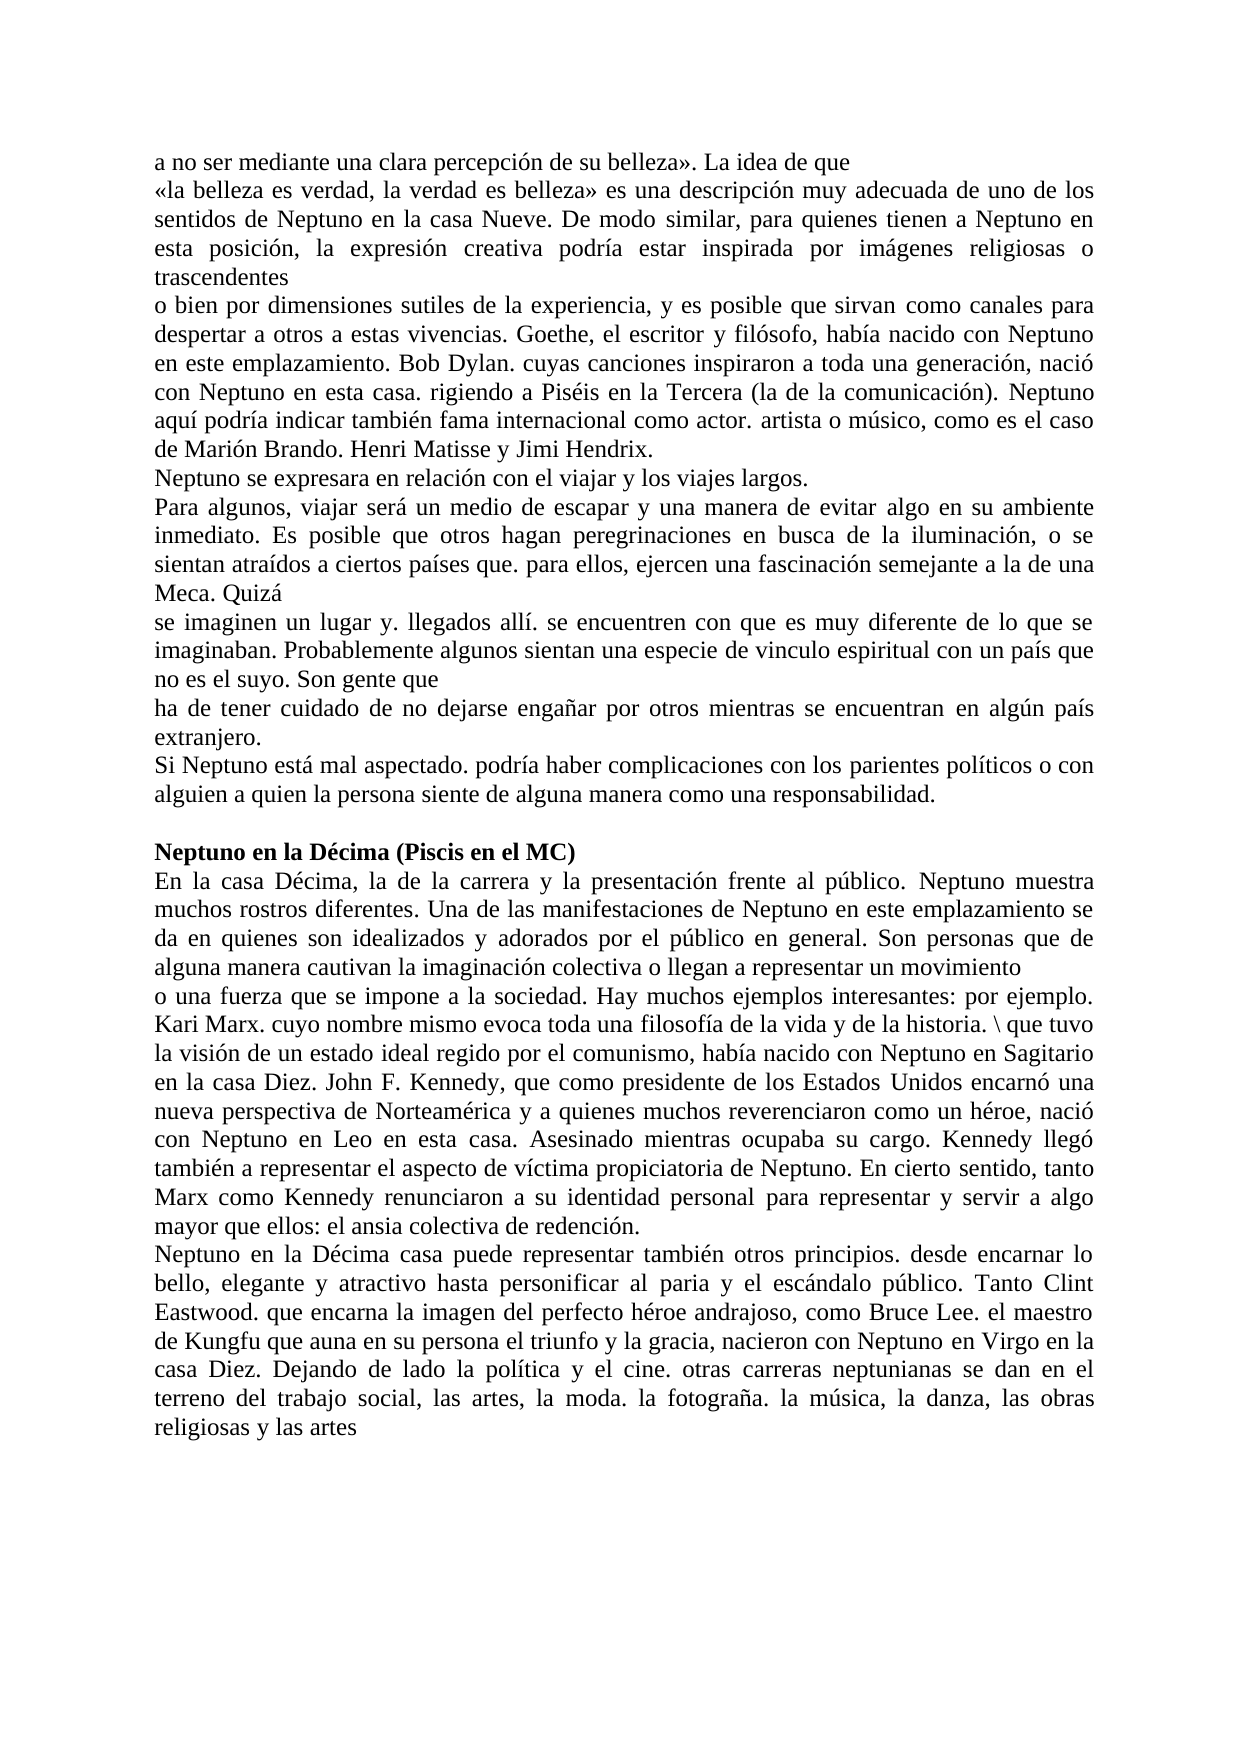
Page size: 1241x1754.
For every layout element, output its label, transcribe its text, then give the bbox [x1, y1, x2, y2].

text En la casa Décima, la de la carrera y la presentación frente al público. Neptuno muestra muchos rostros diferentes. Una de las manifestaciones de Neptuno en este emplazamiento se da en quienes son idealizados y adorados por el público en general. Son personas que de alguna manera cautivan la imaginación colectiva o llegan a representar un movimiento [154, 866, 1094, 981]
text Neptuno se expresara en relación con el viajar y los viajes largos. [154, 463, 1094, 492]
text Neptuno en la Décima casa puede representar también otros principios. desde encarnar lo bello, elegante y atractivo hasta personificar al paria y el escándalo público. Tanto Clint Eastwood. que encarna la imagen del perfecto héroe andrajoso, como Bruce Lee. el maestro de Kungfu que auna en su persona el triunfo y la gracia, nacieron con Neptuno en Virgo en la casa Diez. Dejando de lado la política y el cine. otras carreras neptunianas se dan en el terreno del trabajo social, las artes, la moda. la fotograña. la música, la danza, las obras religiosas y las artes [154, 1239, 1094, 1441]
text «la belleza es verdad, la verdad es belleza» es una descripción muy adecuada de uno de los sentidos de Neptuno en la casa Nueve. De modo similar, para quienes tienen a Neptuno en esta posición, la expresión creativa podría estar inspirada por imágenes religiosas o trascendentes [154, 175, 1094, 290]
text se imaginen un lugar y. llegados allí. se encuentren con que es muy diferente de lo que se imaginaban. Probablemente algunos sientan una especie de vinculo espiritual con un país que no es el suyo. Son gente que [154, 607, 1094, 693]
text ha de tener cuidado de no dejarse engañar por otros mientras se encuentran en algún país extranjero. [154, 693, 1094, 750]
text a no ser mediante una clara percepción de su belleza». La idea de que [154, 147, 1094, 175]
subtitle Neptuno en la Décima (Piscis en el MC) [154, 837, 1094, 866]
text Si Neptuno está mal aspectado. podría haber complicaciones con los parientes políticos o con alguien a quien la persona siente de alguna manera como una responsabilidad. [154, 750, 1094, 808]
text Para algunos, viajar será un medio de escapar y una manera de evitar algo en su ambiente inmediato. Es posible que otros hagan peregrinaciones en busca de la iluminación, o se sientan atraídos a ciertos países que. para ellos, ejercen una fascinación semejante a la de una Meca. Quizá [154, 492, 1094, 607]
text o una fuerza que se impone a la sociedad. Hay muchos ejemplos interesantes: por ejemplo. Kari Marx. cuyo nombre mismo evoca toda una filosofía de la vida y de la historia. \ que tuvo la visión de un estado ideal regido por el comunismo, había nacido con Neptuno en Sagitario en la casa Diez. John F. Kennedy, que como presidente de los Estados Unidos encarnó una nueva perspectiva de Norteamérica y a quienes muchos reverenciaron como un héroe, nació con Neptuno en Leo en esta casa. Asesinado mientras ocupaba su cargo. Kennedy llegó también a representar el aspecto de víctima propiciatoria de Neptuno. En cierto sentido, tanto Marx como Kennedy renunciaron a su identidad personal para representar y servir a algo mayor que ellos: el ansia colectiva de redención. [154, 981, 1094, 1239]
text o bien por dimensiones sutiles de la experiencia, y es posible que sirvan como canales para despertar a otros a estas vivencias. Goethe, el escritor y filósofo, había nacido con Neptuno en este emplazamiento. Bob Dylan. cuyas canciones inspiraron a toda una generación, nació con Neptuno en esta casa. rigiendo a Piséis en la Tercera (la de la comunicación). Neptuno aquí podría indicar también fama internacional como actor. artista o músico, como es el caso de Marión Brando. Henri Matisse y Jimi Hendrix. [154, 290, 1094, 463]
